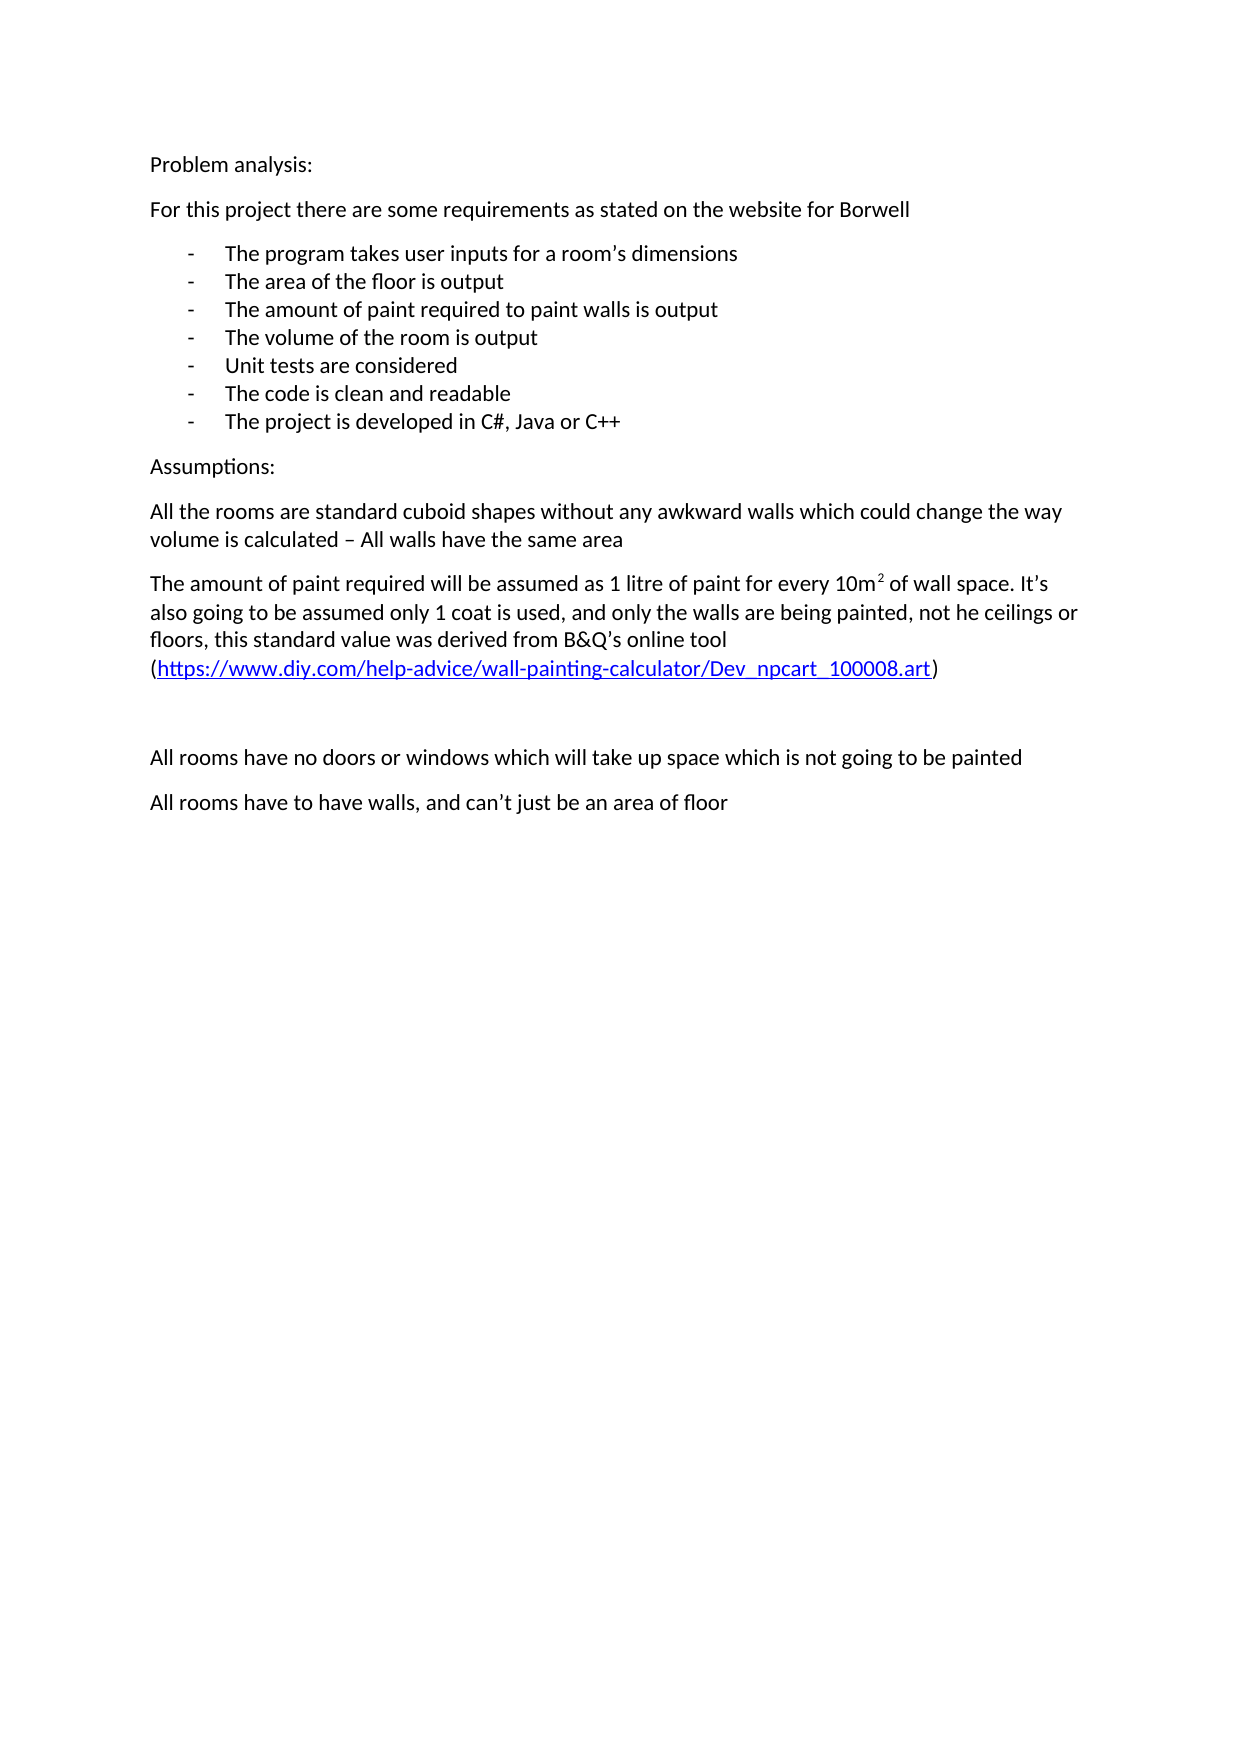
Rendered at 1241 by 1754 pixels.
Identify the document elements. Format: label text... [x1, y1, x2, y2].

list The program takes user inputs for a room’s dimensions [187, 239, 1090, 267]
list Unit tests are considered [187, 351, 1090, 379]
text For this project there are some requirements as stated on the website for Borwell [150, 195, 1090, 223]
list The amount of paint required to paint walls is output [187, 295, 1090, 323]
text The amount of paint required will be assumed as 1 litre of paint for every 10m2 of wall space. It’s also going to be assumed only 1 coat is used, and only the walls are being painted, not he ceilings or floors, this standard value was derived from B&Q’s online tool (https://www.diy.com/help-advice/wall-painting-calculator/Dev_npcart_100008.art) [150, 569, 1090, 682]
list The project is developed in C#, Java or C++ [187, 407, 1090, 436]
text All rooms have no doors or windows which will take up space which is not going to be painted [150, 743, 1090, 771]
text All the rooms are standard cuboid shapes without any awkward walls which could change the way volume is calculated – All walls have the same area [150, 497, 1090, 553]
text Assumptions: [150, 452, 1090, 480]
text Problem analysis: [150, 150, 1090, 178]
list The code is clean and readable [187, 379, 1090, 407]
text All rooms have to have walls, and can’t just be an area of floor [150, 788, 1090, 816]
list The volume of the room is output [187, 323, 1090, 351]
list The area of the floor is output [187, 267, 1090, 295]
